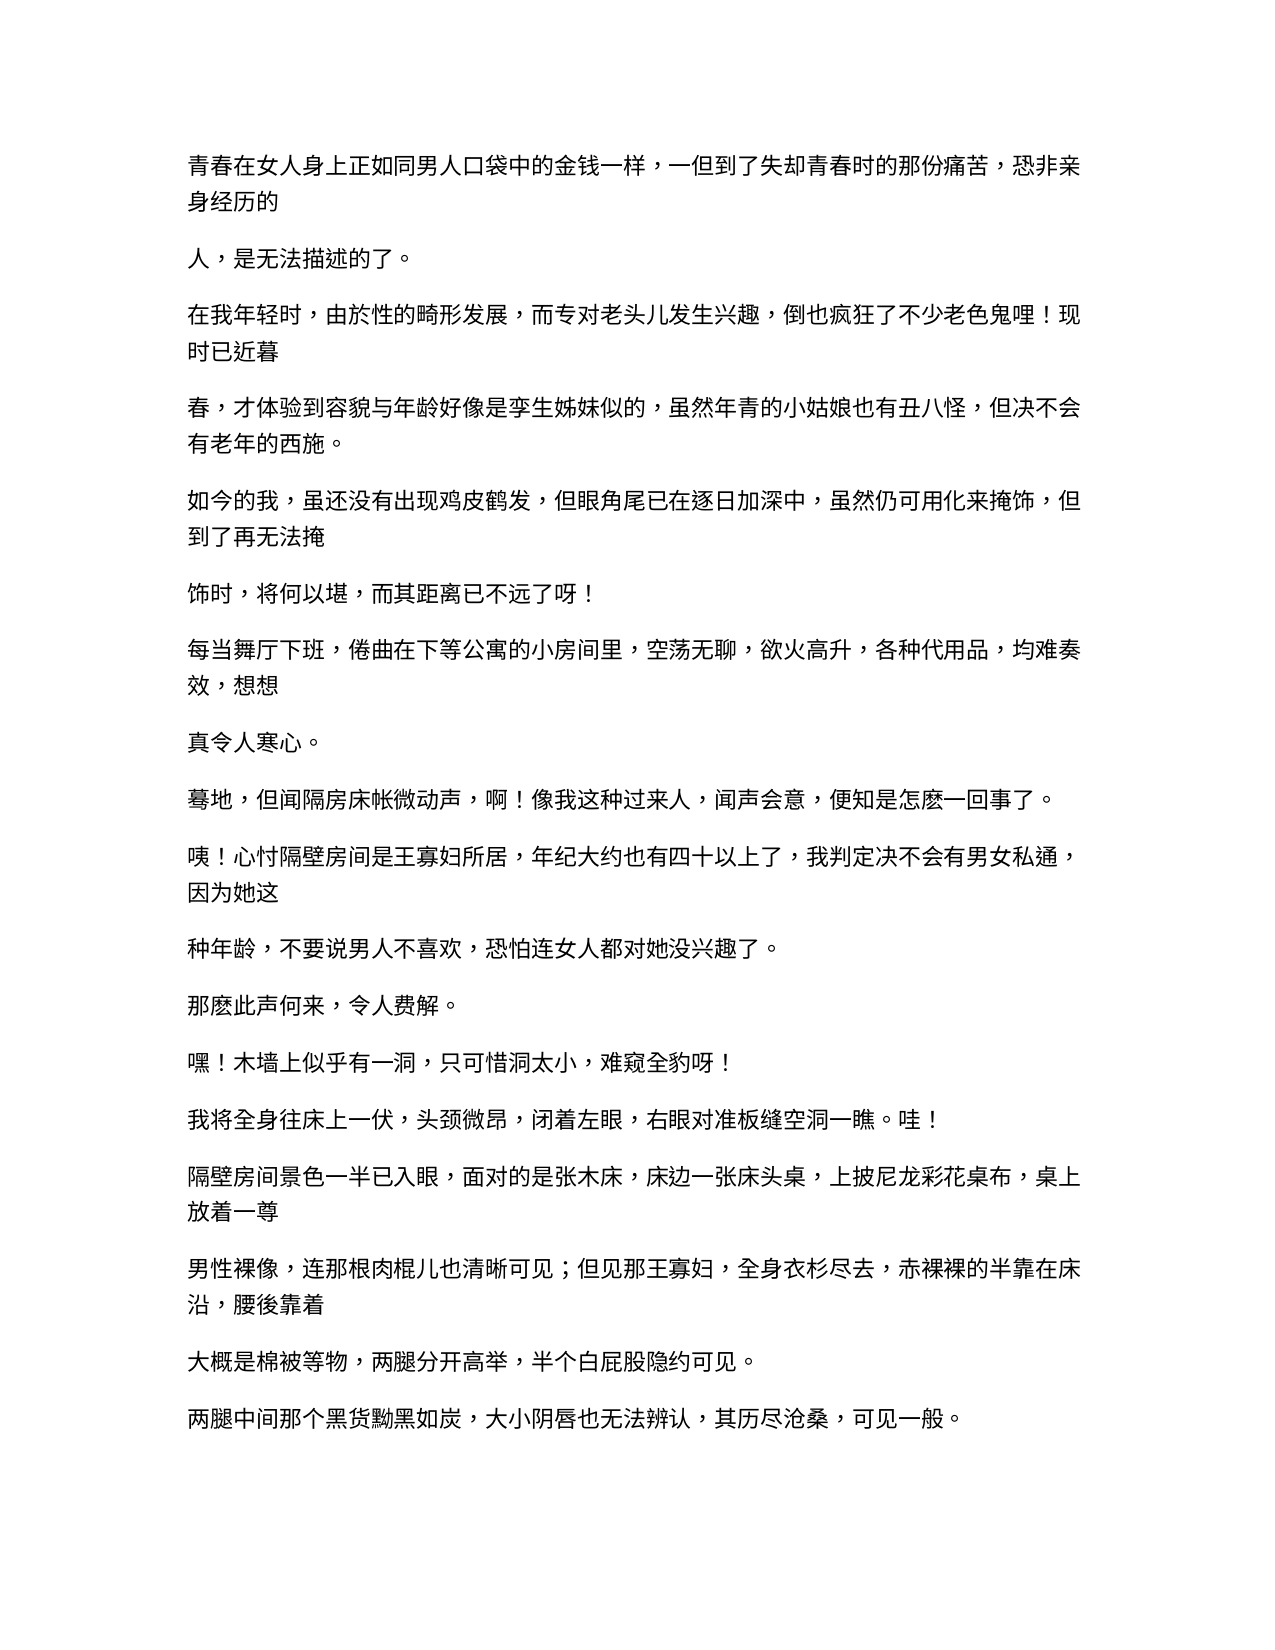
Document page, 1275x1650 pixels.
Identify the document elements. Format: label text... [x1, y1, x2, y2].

text 种年龄，不要说男人不喜欢，恐怕连女人都对她没兴趣了。 [187, 933, 1087, 964]
text 如今的我，虽还没有出现鸡皮鹤发，但眼角尾已在逐日加深中，虽然仍可用化来掩饰，但到了再无法掩 [187, 485, 1087, 552]
text 蓦地，但闻隔房床帐微动声，啊！像我这种过来人，闻声会意，便知是怎麽一回事了。 [187, 784, 1087, 815]
text 在我年轻时，由於性的畸形发展，而专对老头儿发生兴趣，倒也疯狂了不少老色鬼哩！现时已近暮 [187, 299, 1087, 367]
text 我将全身往床上一伏，头颈微昂，闭着左眼，右眼对准板缝空洞一瞧。哇！ [187, 1104, 1087, 1135]
text 咦！心忖隔壁房间是王寡妇所居，年纪大约也有四十以上了，我判定决不会有男女私通，因为她这 [187, 841, 1087, 908]
text 大概是棉被等物，两腿分开高举，半个白屁股隐约可见。 [187, 1346, 1087, 1377]
text 嘿！木墙上似乎有一洞，只可惜洞太小，难窥全豹呀！ [187, 1047, 1087, 1078]
text 青春在女人身上正如同男人口袋中的金钱一样，一但到了失却青春时的那份痛苦，恐非亲身经历的 [187, 150, 1087, 217]
text 男性裸像，连那根肉棍儿也清晰可见；但见那王寡妇，全身衣杉尽去，赤裸裸的半靠在床沿，腰後靠着 [187, 1253, 1087, 1320]
text 真令人寒心。 [187, 727, 1087, 758]
text 两腿中间那个黑货黝黑如炭，大小阴唇也无法辨认，其历尽沧桑，可见一般。 [187, 1403, 1087, 1434]
text 饰时，将何以堪，而其距离已不远了呀！ [187, 578, 1087, 609]
text 那麽此声何来，令人费解。 [187, 990, 1087, 1021]
text 每当舞厅下班，倦曲在下等公寓的小房间里，空荡无聊，欲火高升，各种代用品，均难奏效，想想 [187, 634, 1087, 702]
text 春，才体验到容貌与年龄好像是孪生姊妹似的，虽然年青的小姑娘也有丑八怪，但决不会有老年的西施。 [187, 392, 1087, 459]
text 隔壁房间景色一半已入眼，面对的是张木床，床边一张床头桌，上披尼龙彩花桌布，桌上放着一尊 [187, 1160, 1087, 1228]
text 人，是无法描述的了。 [187, 243, 1087, 274]
